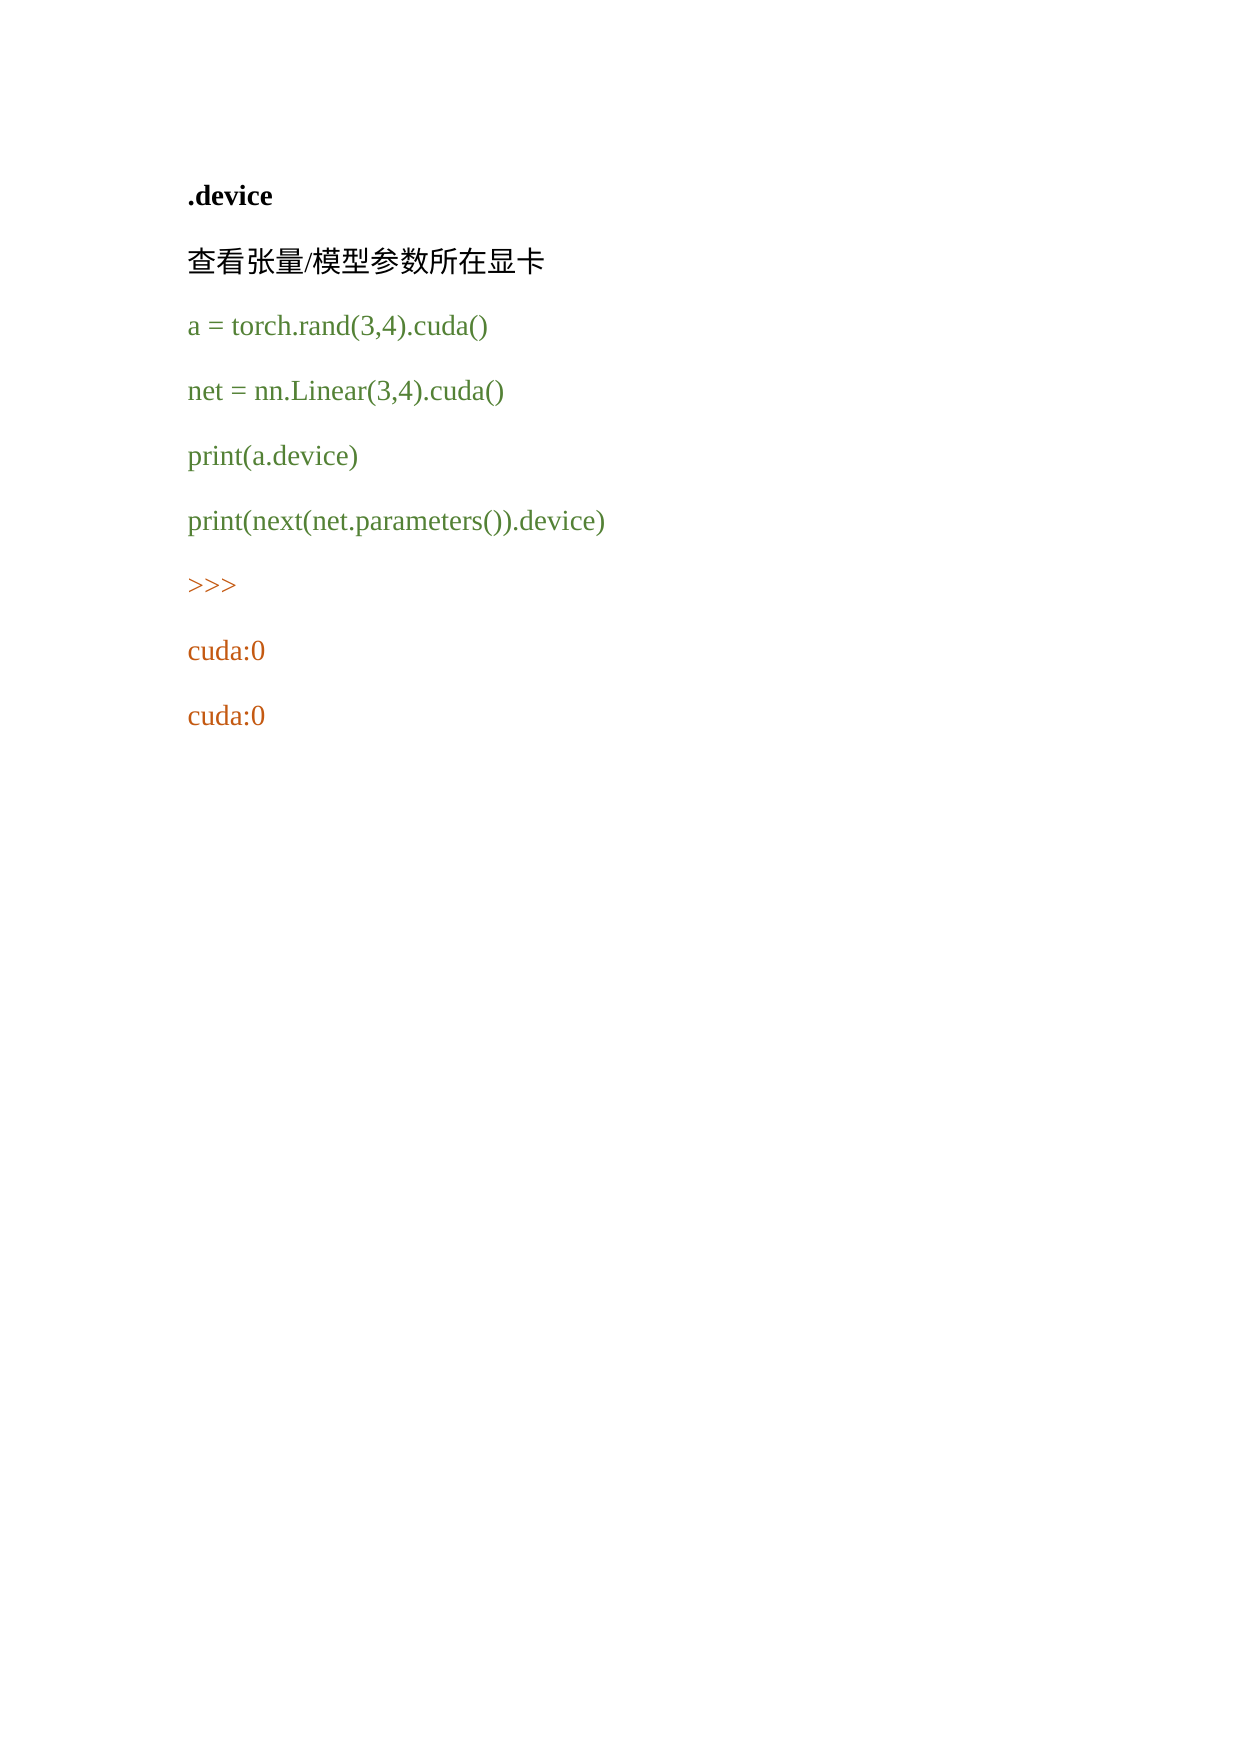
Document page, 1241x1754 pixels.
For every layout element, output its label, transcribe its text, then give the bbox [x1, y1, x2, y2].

text >>> [187, 552, 1053, 617]
text net = nn.Linear(3,4).cuda() [187, 357, 1053, 422]
text cuda:0 [187, 617, 1053, 682]
text .device [187, 162, 1053, 227]
text 查看张量/模型参数所在显卡 [187, 227, 1053, 292]
text print(a.device) [187, 422, 1053, 487]
text a = torch.rand(3,4).cuda() [187, 292, 1053, 357]
text cuda:0 [187, 682, 1053, 747]
text print(next(net.parameters()).device) [187, 487, 1053, 552]
